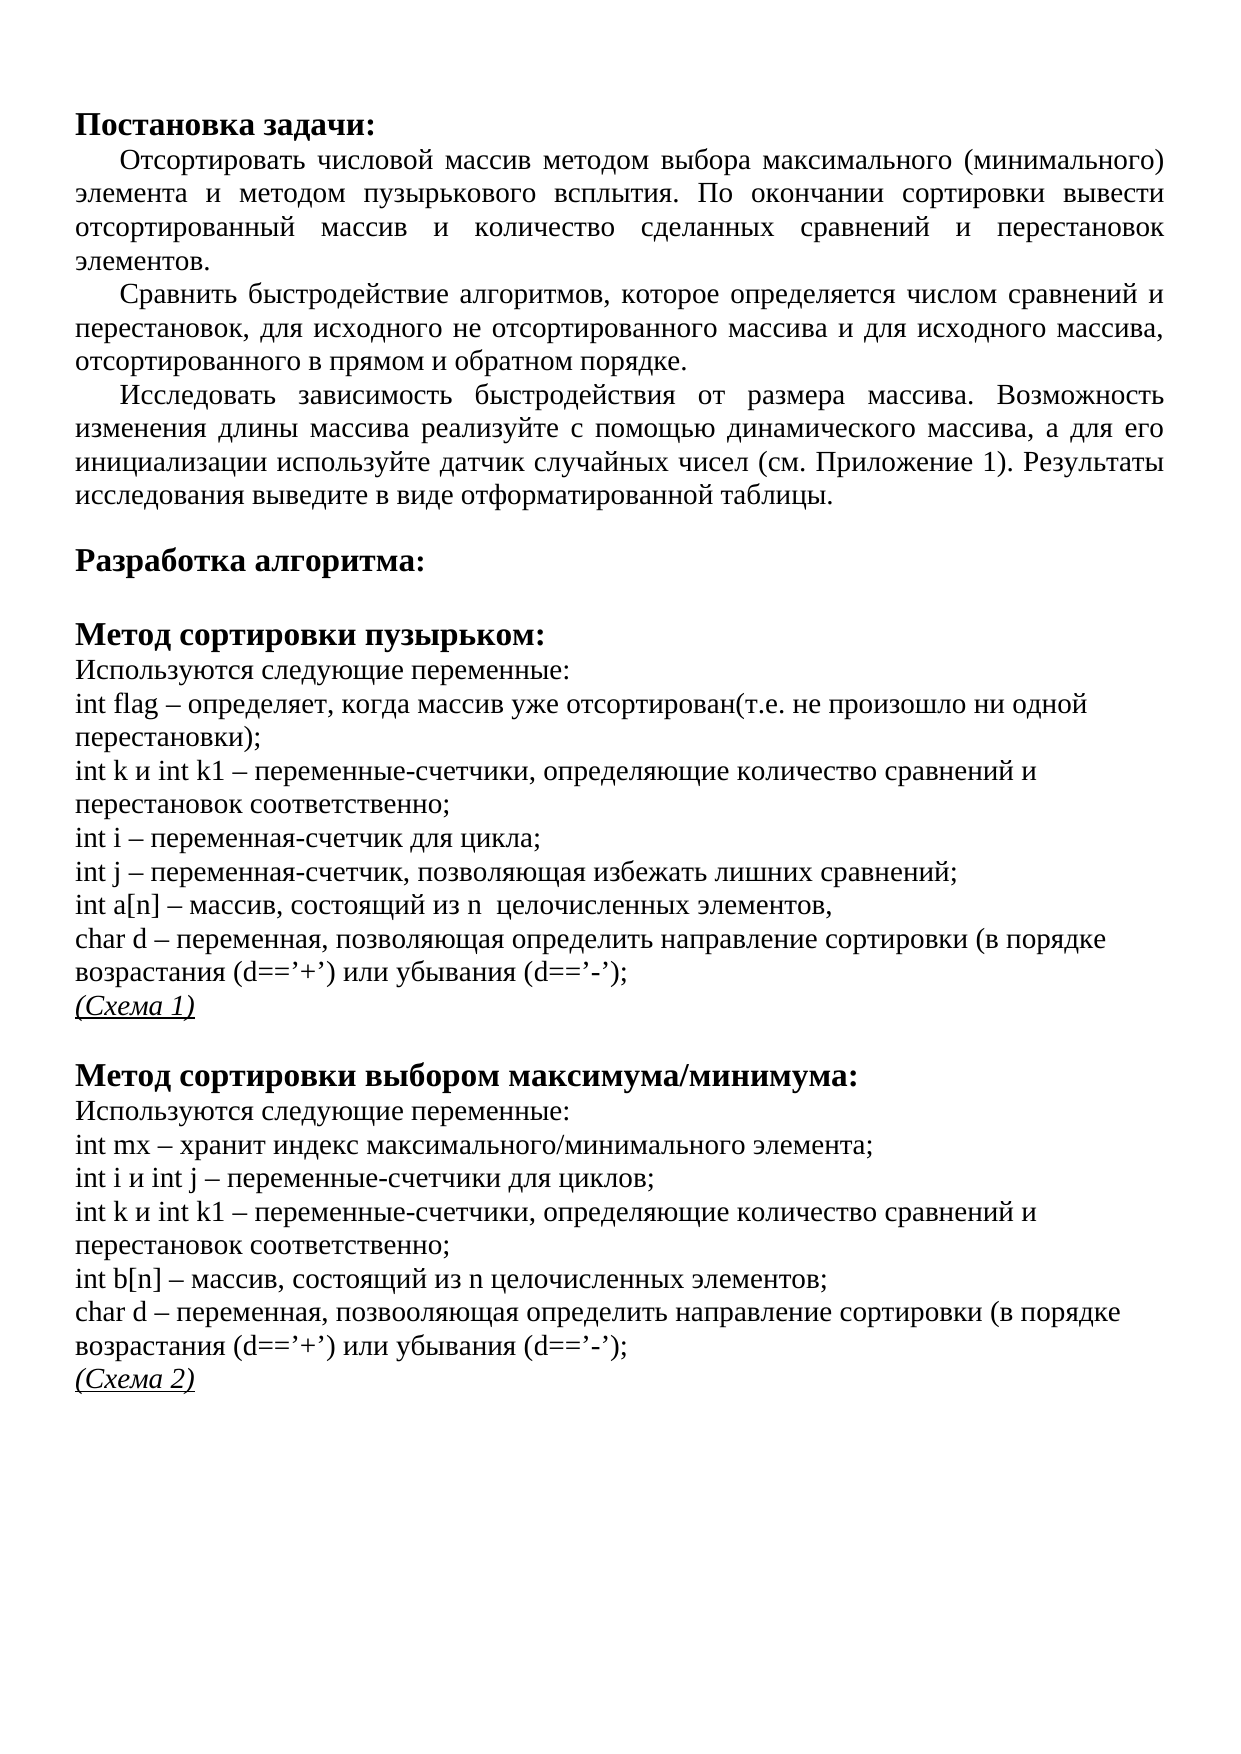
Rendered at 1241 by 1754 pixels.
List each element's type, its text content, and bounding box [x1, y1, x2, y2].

text char d – переменная, позвооляющая определить направление сортировки (в порядке возрастания (d==’+’) или убывания (d==’-’); [75, 1294, 1165, 1362]
text (Схема 1) [75, 988, 1165, 1021]
text int k и int k1 – переменные-счетчики, определяющие количество сравнений и перестановок соответственно; [75, 1194, 1165, 1261]
text Метод сортировки пузырьком: [75, 614, 1165, 652]
text int k и int k1 – переменные-счетчики, определяющие количество сравнений и перестановок соответственно; [75, 753, 1165, 820]
text Сравнить быстродействие алгоритмов, которое определяется числом сравнений и перестановок, для исходного не отсортированного массива и для исходного массива, отсортированного в прямом и обратном порядке. [75, 276, 1165, 377]
text Используются следующие переменные: [75, 1093, 1165, 1127]
text (Схема 2) [75, 1362, 1165, 1395]
text Отсортировать числовой массив методом выбора максимального (минимального) элемента и методом пузырькового всплытия. По окончании сортировки вывести отсортированный массив и количество сделанных сравнений и перестановок элементов. [75, 142, 1165, 276]
text int j – переменная-счетчик, позволяющая избежать лишних сравнений; [75, 854, 1165, 887]
text int flag – определяет, когда массив уже отсортирован(т.е. не произошло ни одной перестановки); [75, 686, 1165, 753]
text int i – переменная-счетчик для цикла; [75, 820, 1165, 854]
text Разработка алгоритма: [75, 540, 1165, 578]
text int a[n] – массив, состоящий из n целочисленных элементов, [75, 887, 1165, 921]
text int i и int j – переменные-счетчики для циклов; [75, 1160, 1165, 1194]
text Постановка задачи: [75, 104, 1165, 142]
text char d – переменная, позволяющая определить направление сортировки (в порядке возрастания (d==’+’) или убывания (d==’-’); [75, 921, 1165, 988]
text int mx – хранит индекс максимального/минимального элемента; [75, 1127, 1165, 1160]
text Метод сортировки выбором максимума/минимума: [75, 1055, 1165, 1093]
text Используются следующие переменные: [75, 652, 1165, 686]
text int b[n] – массив, состоящий из n целочисленных элементов; [75, 1261, 1165, 1294]
text Исследовать зависимость быстродействия от размера массива. Возможность изменения длины массива реализуйте с помощью динамического массива, а для его инициализации используйте датчик случайных чисел (см. Приложение 1). Результаты исследования выведите в виде отформатированной таблицы. [75, 377, 1165, 511]
